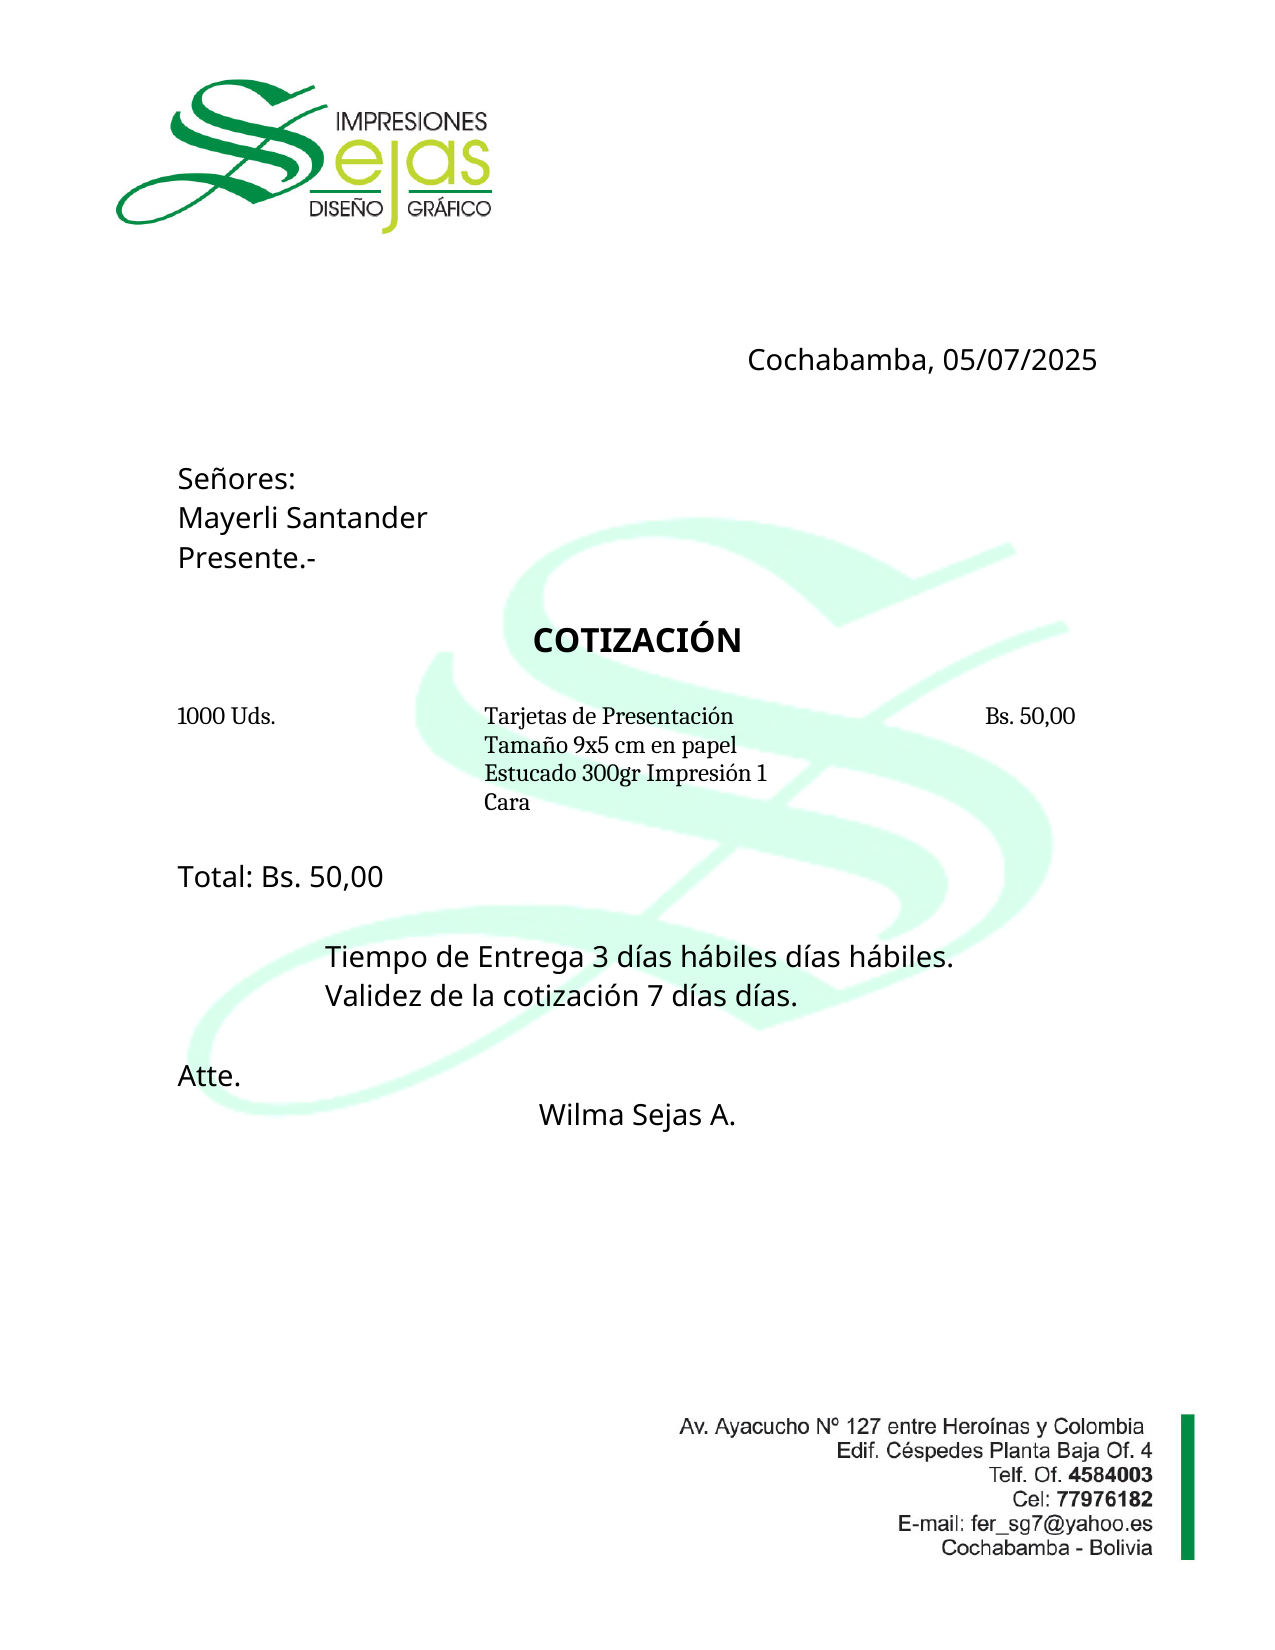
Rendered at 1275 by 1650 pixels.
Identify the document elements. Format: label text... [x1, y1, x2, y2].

text Tiempo de Entrega 3 días hábiles días hábiles. [177, 936, 1098, 976]
table_header Tarjetas de Presentación Tamaño 9x5 cm en papel Estucado 300gr Impresión 1 Cara [473, 702, 780, 817]
picture [661, 1402, 1211, 1577]
text Cochabamba, 05/07/2025 [177, 339, 1098, 378]
text Validez de la cotización 7 días días. [177, 976, 1098, 1015]
table_header Bs. 50,00 [780, 702, 1087, 817]
text Mayerli Santander [177, 498, 1098, 537]
text Señores: [177, 458, 1098, 498]
text Total: Bs. 50,00 [177, 856, 1098, 896]
text Atte. [177, 1055, 1098, 1094]
picture [103, 73, 505, 239]
text Wilma Sejas A. [177, 1094, 1098, 1134]
table_header 1000 Uds. [166, 702, 473, 817]
text COTIZACIÓN [177, 617, 1098, 662]
text Presente.- [177, 537, 1098, 577]
